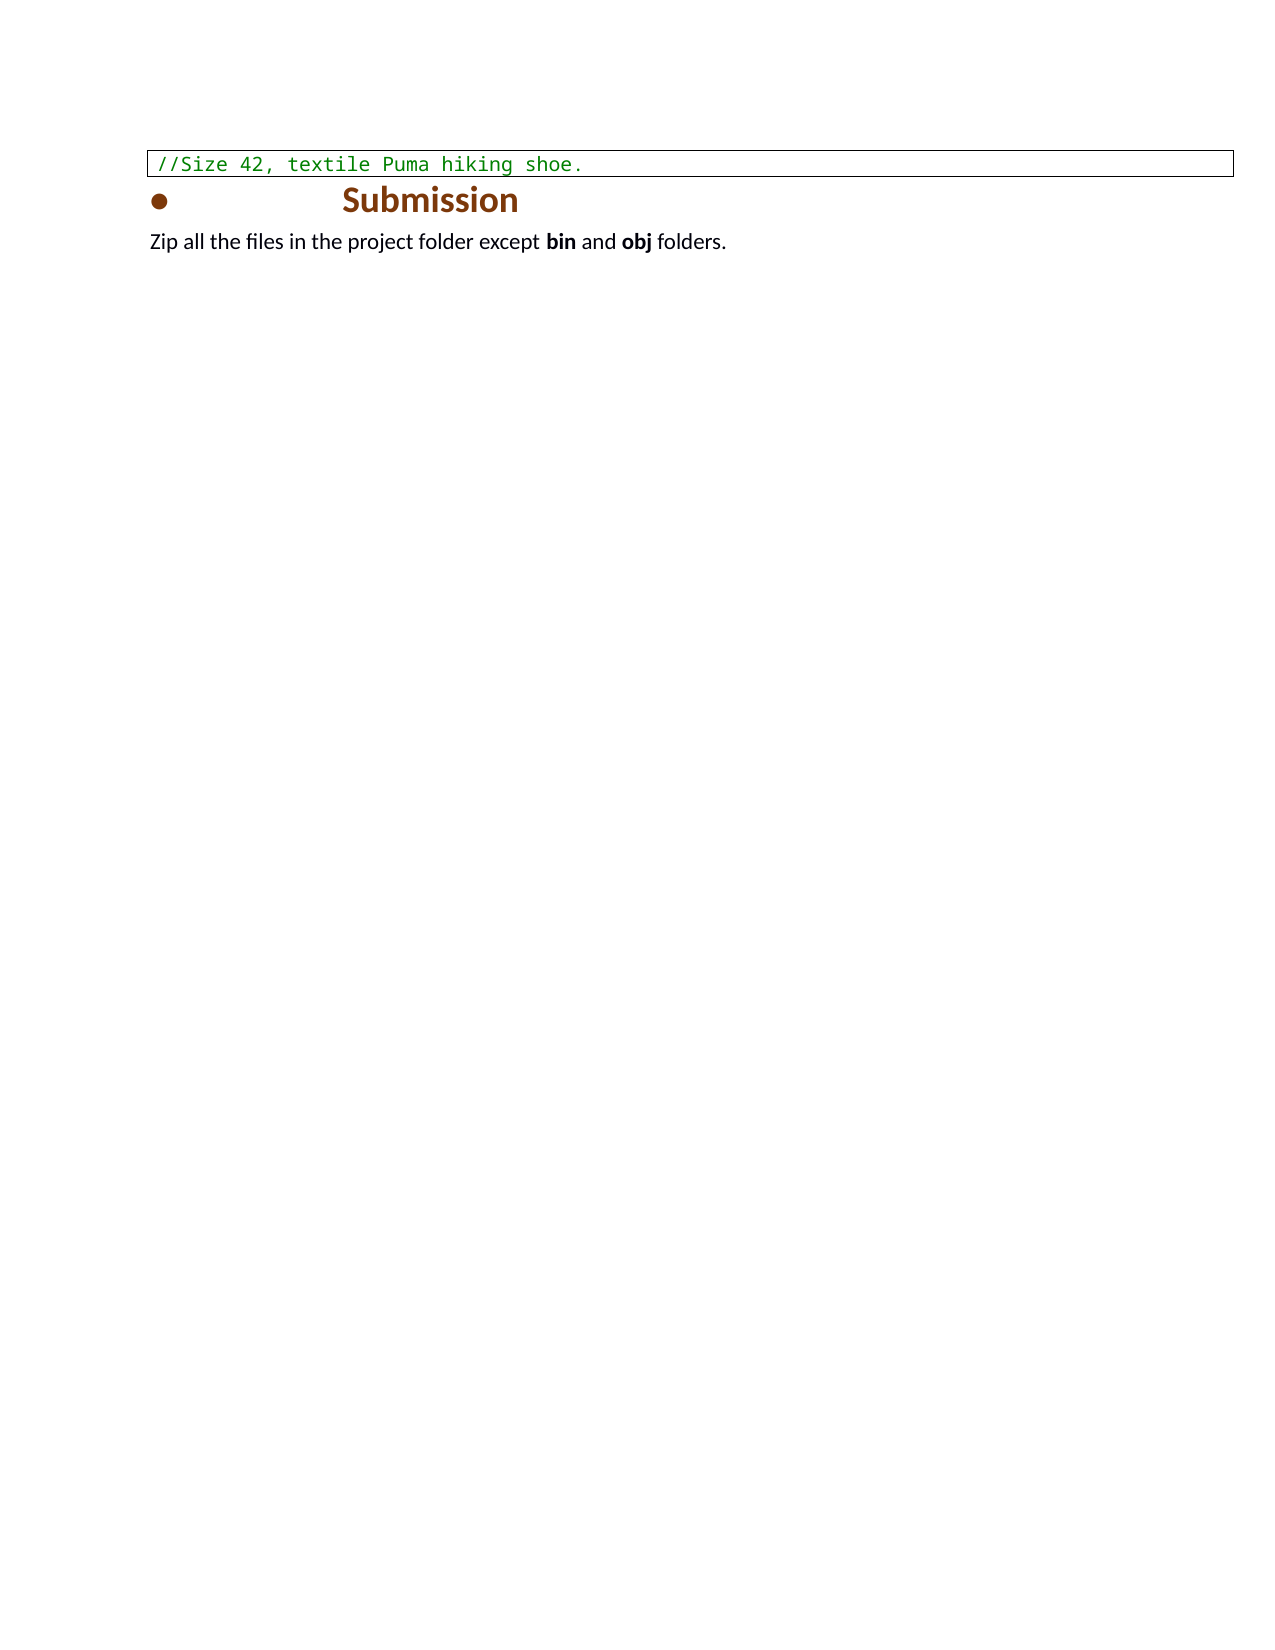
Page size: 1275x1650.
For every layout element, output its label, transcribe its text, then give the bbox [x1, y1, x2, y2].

text Zip all the files in the project folder except bin and obj folders. [150, 227, 1125, 255]
list Submission [150, 189, 1125, 218]
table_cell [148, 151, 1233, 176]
